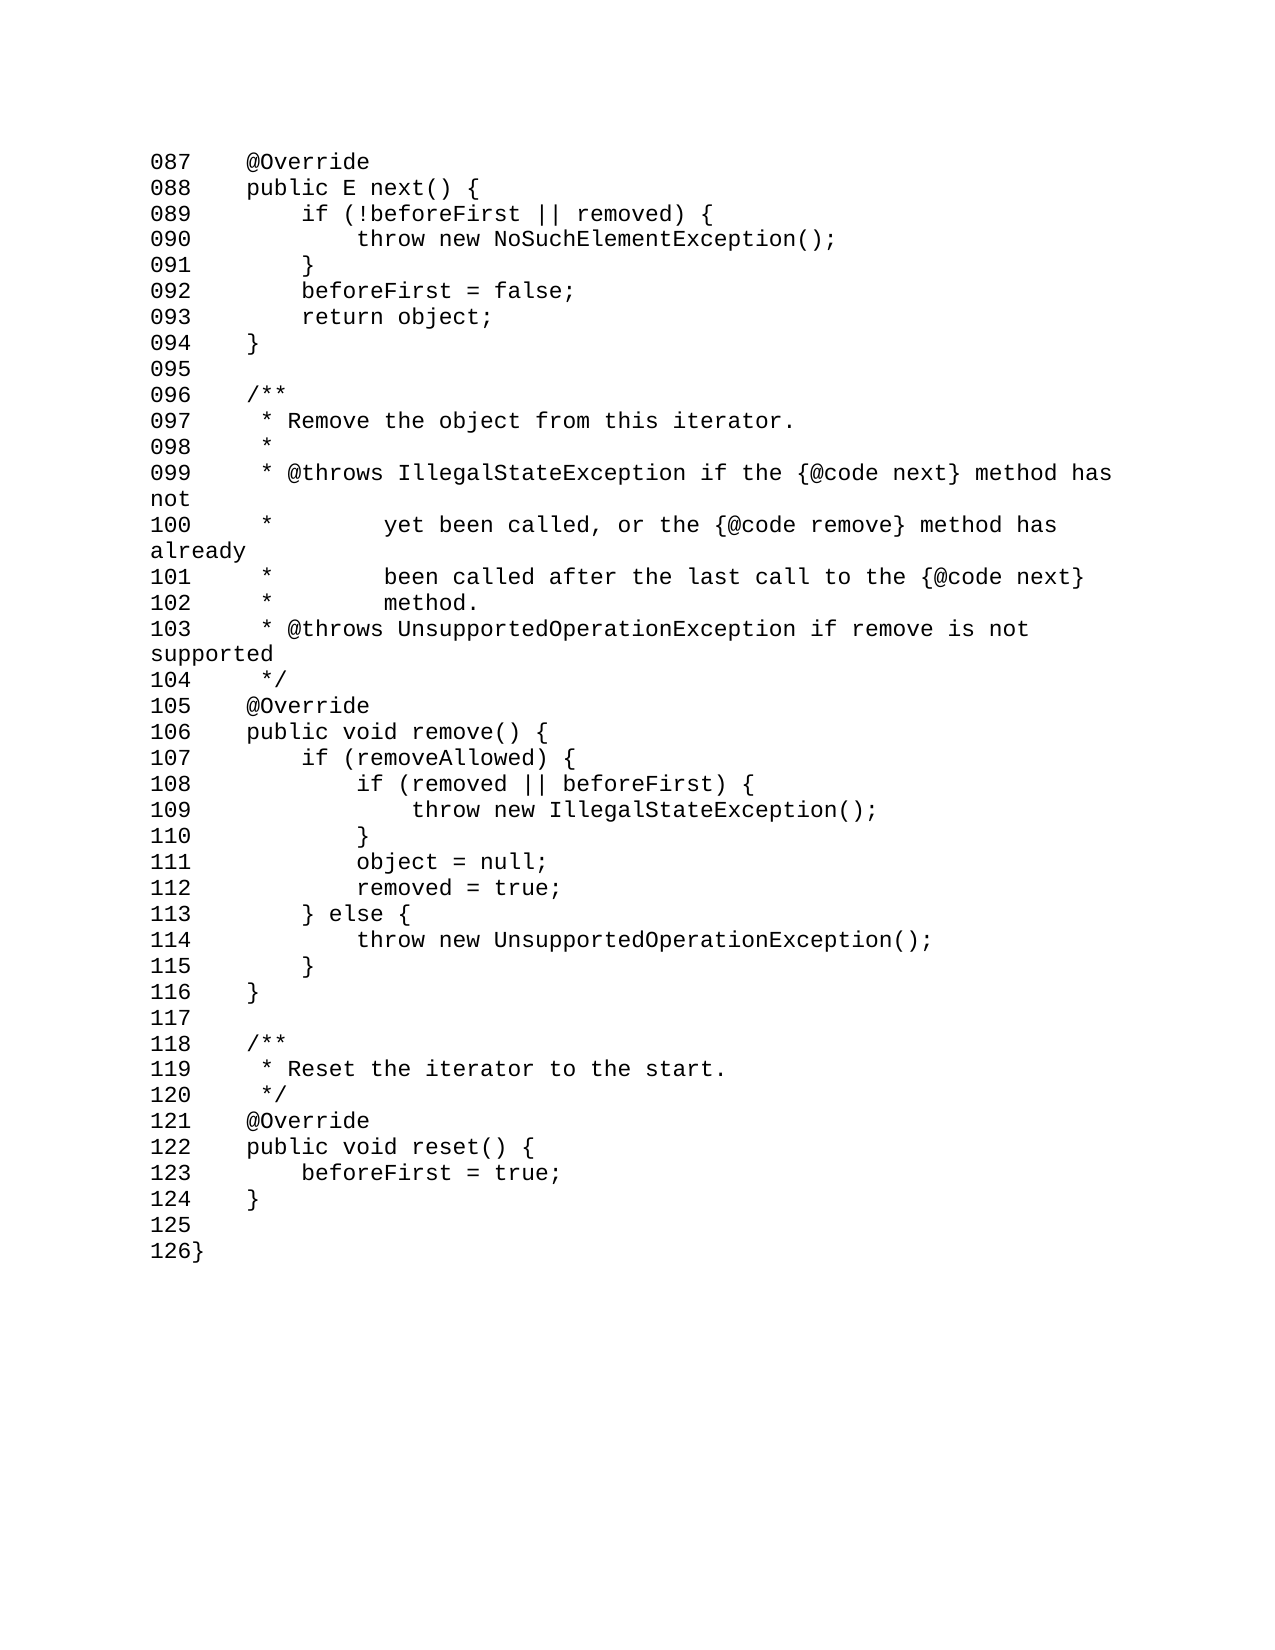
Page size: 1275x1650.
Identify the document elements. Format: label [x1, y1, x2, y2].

text [150, 150, 1125, 1499]
